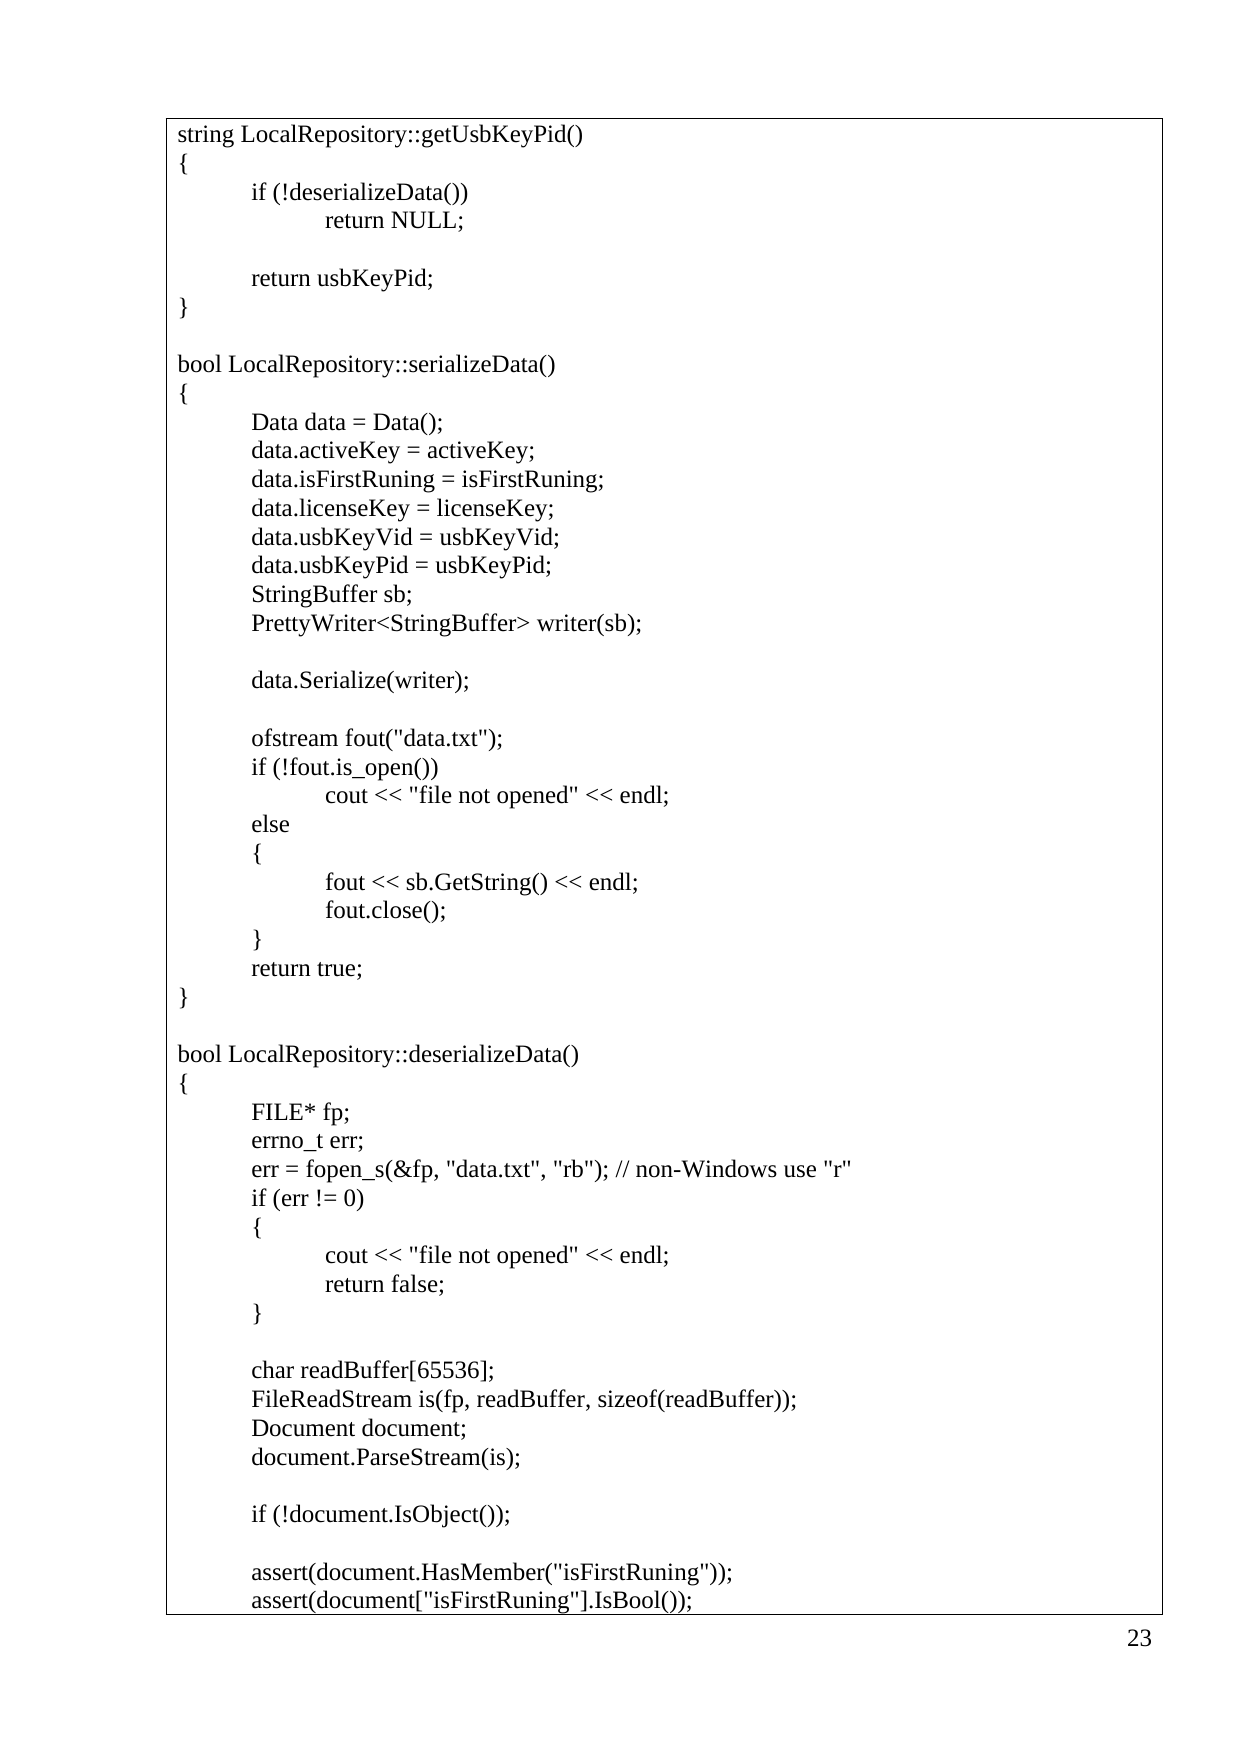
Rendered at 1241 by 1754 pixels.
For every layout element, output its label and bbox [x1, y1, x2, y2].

table_header [167, 119, 1162, 1614]
